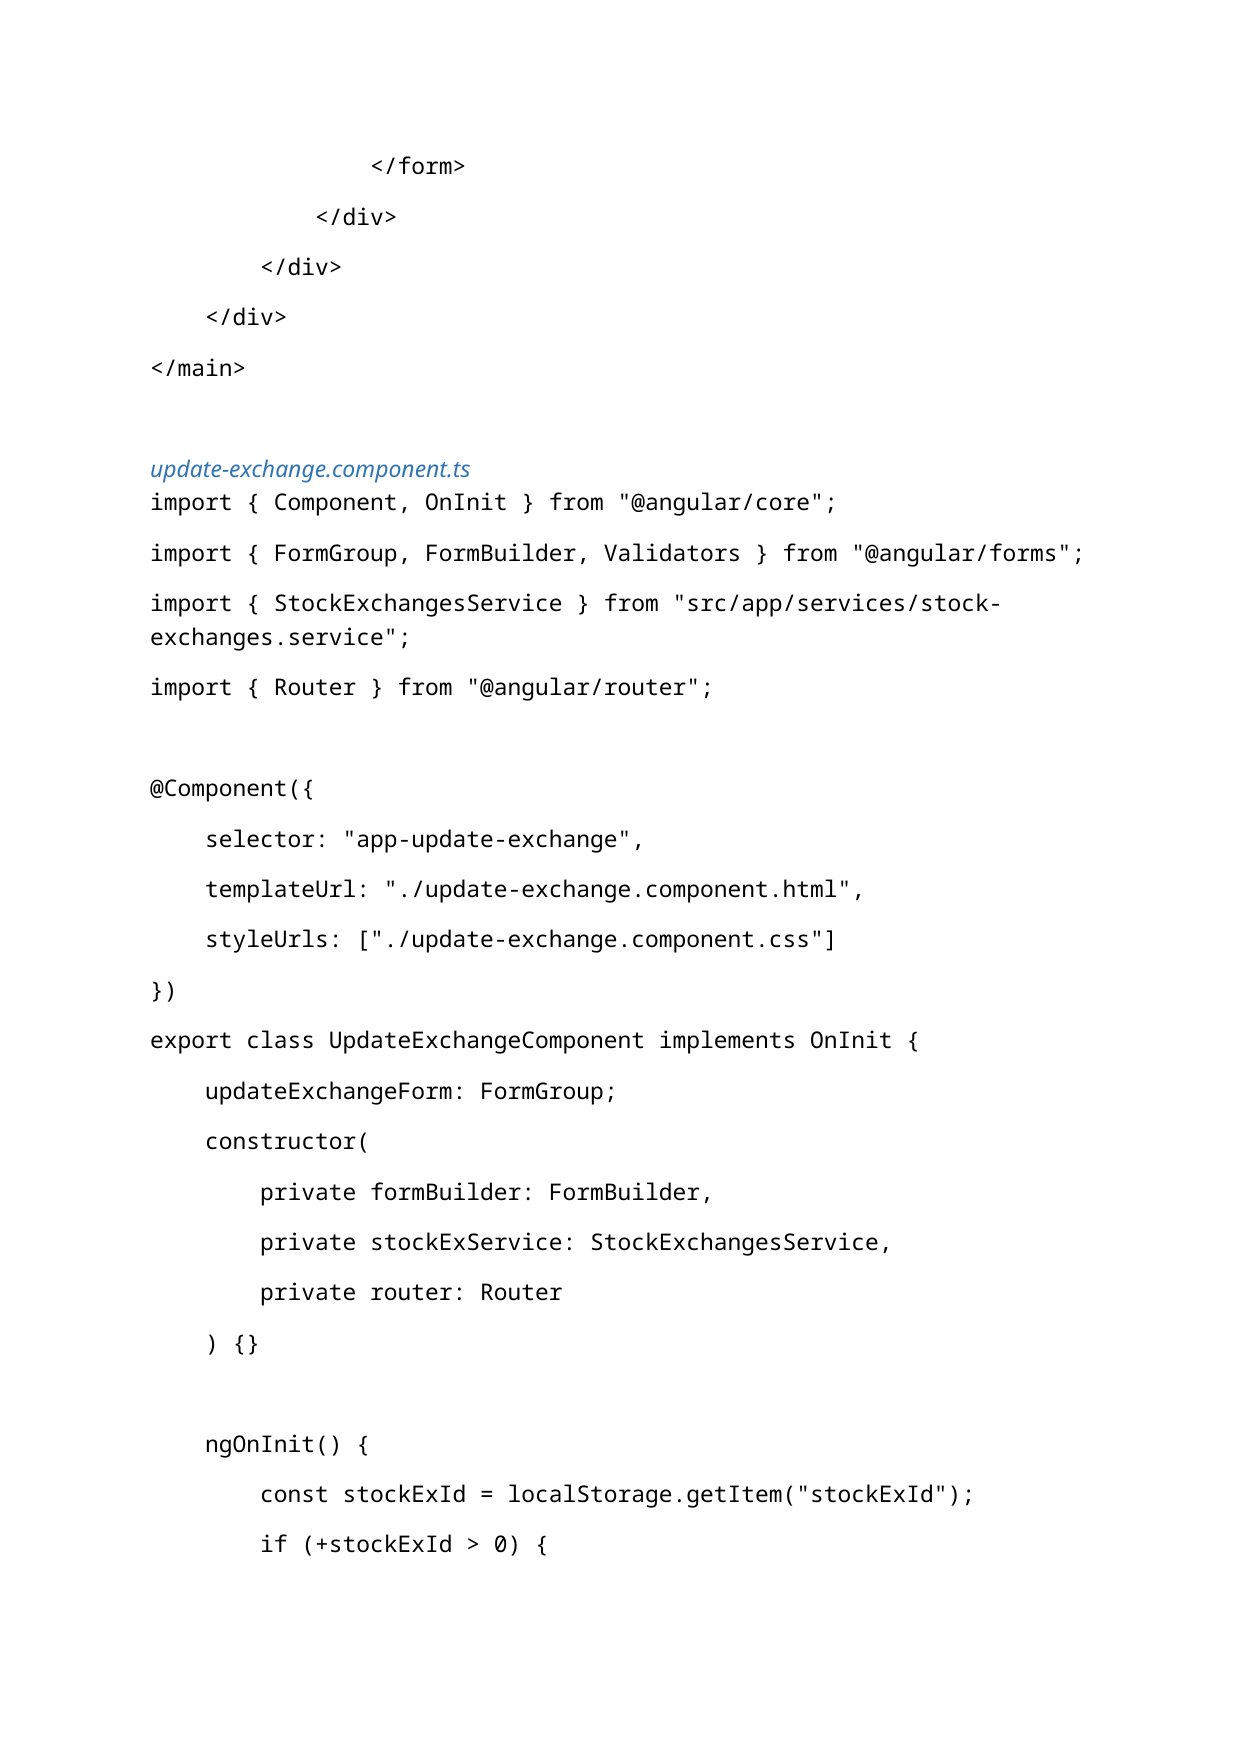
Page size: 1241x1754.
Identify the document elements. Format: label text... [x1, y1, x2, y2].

text @Component({ [150, 772, 1090, 803]
text </div> [150, 251, 1090, 282]
text export class UpdateExchangeComponent implements OnInit { [150, 1024, 1090, 1055]
text </div> [150, 200, 1090, 232]
text import { StockExchangesService } from "src/app/services/stock-exchanges.service"; [150, 587, 1090, 652]
text import { Component, OnInit } from "@angular/core"; [150, 486, 1090, 517]
text }) [150, 974, 1090, 1005]
text styleUrls: ["./update-exchange.component.css"] [150, 923, 1090, 954]
text updateExchangeForm: FormGroup; [150, 1074, 1090, 1106]
text import { FormGroup, FormBuilder, Validators } from "@angular/forms"; [150, 537, 1090, 568]
text </div> [150, 301, 1090, 332]
text private stockExService: StockExchangesService, [150, 1226, 1090, 1257]
subtitle update-exchange.component.ts [150, 452, 1090, 484]
text selector: "app-update-exchange", [150, 822, 1090, 854]
text private formBuilder: FormBuilder, [150, 1175, 1090, 1207]
text ) {} [150, 1327, 1090, 1358]
text </form> [150, 150, 1090, 181]
text ngOnInit() { [150, 1427, 1090, 1459]
text private router: Router [150, 1276, 1090, 1307]
text </main> [150, 352, 1090, 383]
text if (+stockExId > 0) { [150, 1528, 1090, 1559]
text const stockExId = localStorage.getItem("stockExId"); [150, 1478, 1090, 1509]
text constructor( [150, 1125, 1090, 1156]
text import { Router } from "@angular/router"; [150, 671, 1090, 702]
text templateUrl: "./update-exchange.component.html", [150, 873, 1090, 904]
